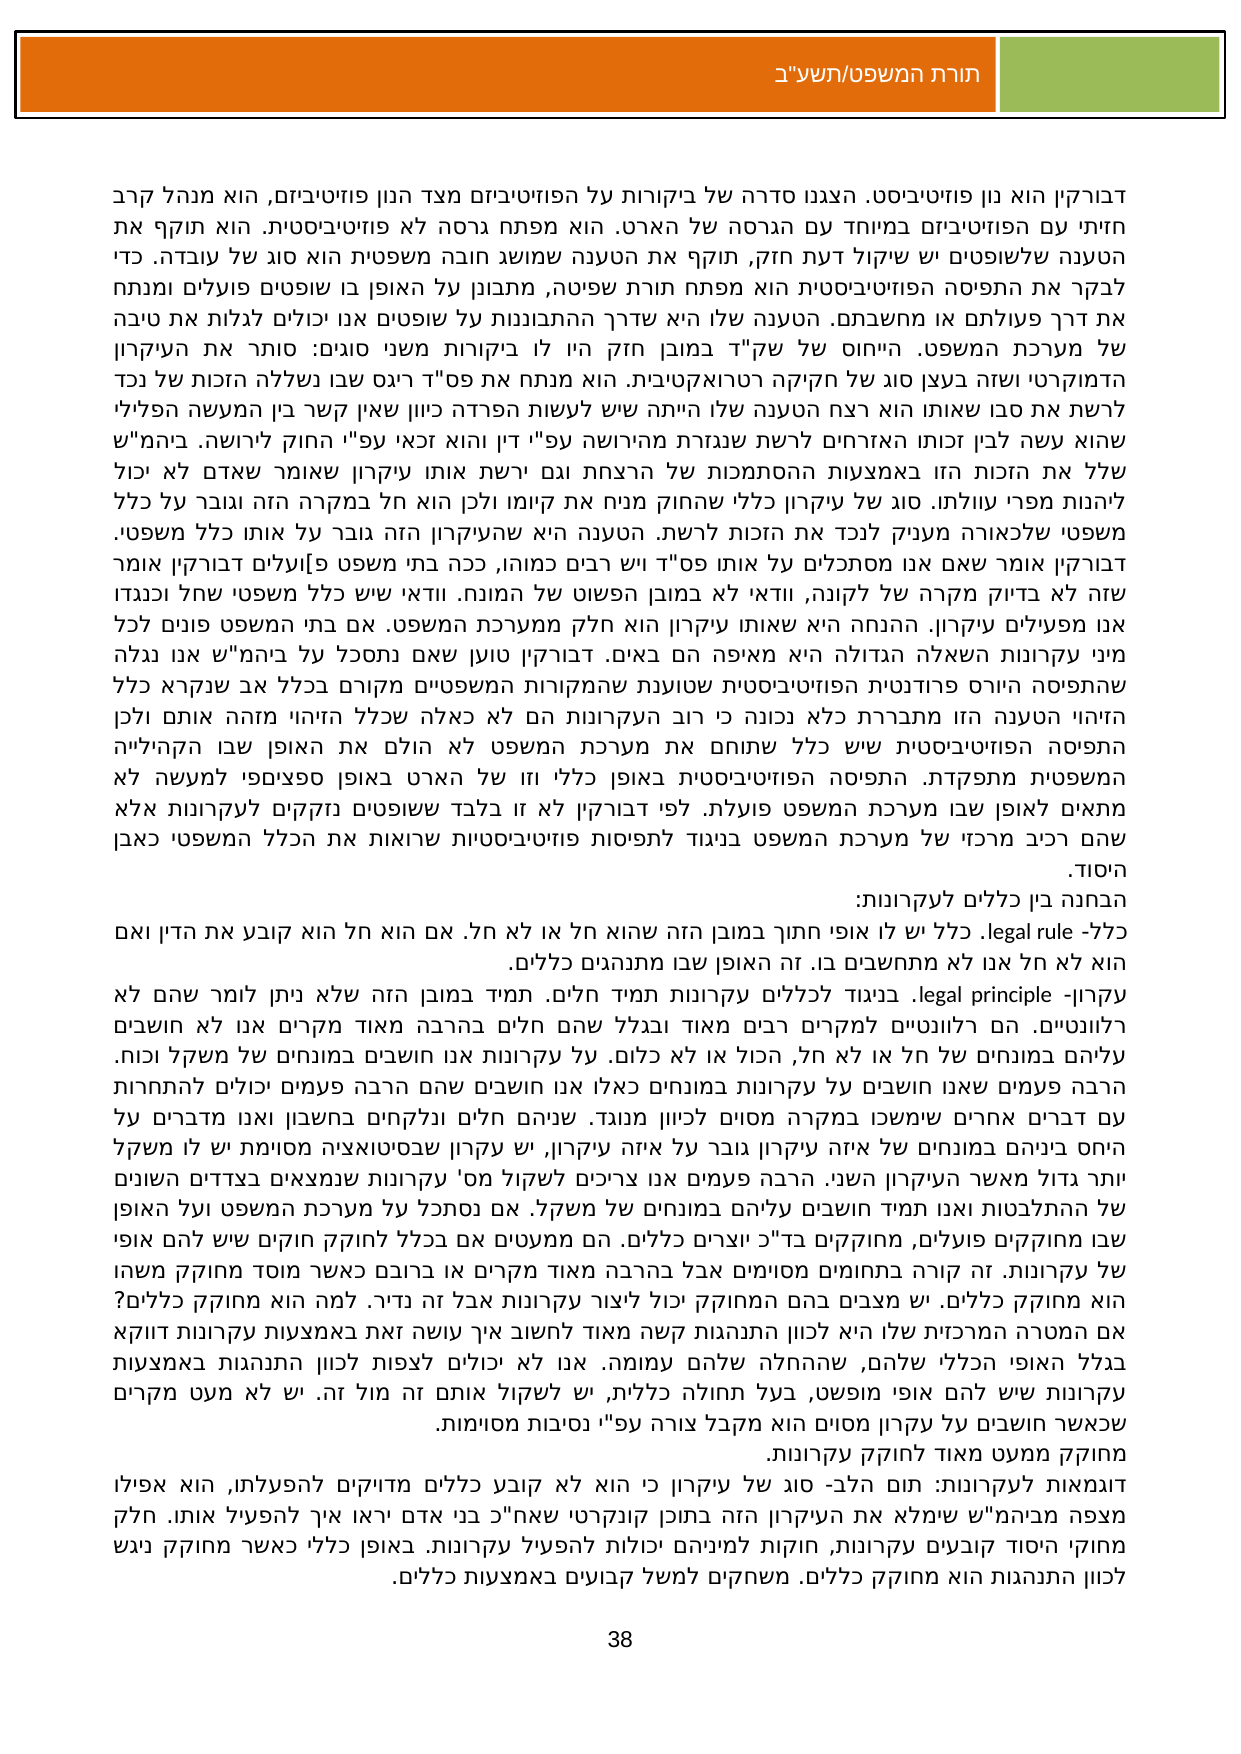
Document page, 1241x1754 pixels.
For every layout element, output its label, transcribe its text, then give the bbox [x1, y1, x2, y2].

text עקרון- legal principle. בניגוד לכללים עקרונות תמיד חלים. תמיד במובן הזה שלא ניתן לומר שהם לא רלוונטיים. הם רלוונטיים למקרים רבים מאוד ובגלל שהם חלים בהרבה מאוד מקרים אנו לא חושבים עליהם במונחים של חל או לא חל, הכול או לא כלום. על עקרונות אנו חושבים במונחים של משקל וכוח. הרבה פעמים שאנו חושבים על עקרונות במונחים כאלו אנו חושבים שהם הרבה פעמים יכולים להתחרות עם דברים אחרים שימשכו במקרה מסוים לכיוון מנוגד. שניהם חלים ונלקחים בחשבון ואנו מדברים על היחס ביניהם במונחים של איזה עיקרון גובר על איזה עיקרון, יש עקרון שבסיטואציה מסוימת יש לו משקל יותר גדול מאשר העיקרון השני. הרבה פעמים אנו צריכים לשקול מס' עקרונות שנמצאים בצדדים השונים של ההתלבטות ואנו תמיד חושבים עליהם במונחים של משקל. אם נסתכל על מערכת המשפט ועל האופן שבו מחוקקים פועלים, מחוקקים בד"כ יוצרים כללים. הם ממעטים אם בכלל לחוקק חוקים שיש להם אופי של עקרונות. זה קורה בתחומים מסוימים אבל בהרבה מאוד מקרים או ברובם כאשר מוסד מחוקק משהו הוא מחוקק כללים. יש מצבים בהם המחוקק יכול ליצור עקרונות אבל זה נדיר. למה הוא מחוקק כללים? אם המטרה המרכזית שלו היא לכוון התנהגות קשה מאוד לחשוב איך עושה זאת באמצעות עקרונות דווקא בגלל האופי הכללי שלהם, שההחלה שלהם עמומה. אנו לא יכולים לצפות לכוון התנהגות באמצעות עקרונות שיש להם אופי מופשט, בעל תחולה כללית, יש לשקול אותם זה מול זה. יש לא מעט מקרים שכאשר חושבים על עקרון מסוים הוא מקבל צורה עפ"י נסיבות מסוימות. [112, 980, 1128, 1437]
text כלל- legal rule. כלל יש לו אופי חתוך במובן הזה שהוא חל או לא חל. אם הוא חל הוא קובע את הדין ואם הוא לא חל אנו לא מתחשבים בו. זה האופן שבו מתנהגים כללים. [112, 917, 1128, 976]
text דוגמאות לעקרונות: תום הלב- סוג של עיקרון כי הוא לא קובע כללים מדויקים להפעלתו, הוא אפילו מצפה מביהמ"ש שימלא את העיקרון הזה בתוכן קונקרטי שאח"כ בני אדם יראו איך להפעיל אותו. חלק מחוקי היסוד קובעים עקרונות, חוקות למיניהם יכולות להפעיל עקרונות. באופן כללי כאשר מחוקק ניגש לכוון התנהגות הוא מחוקק כללים. משחקים למשל קבועים באמצעות כללים. [112, 1471, 1128, 1590]
text מחוקק ממעט מאוד לחוקק עקרונות. [112, 1441, 1128, 1467]
text דבורקין הוא נון פוזיטיביסט. הצגנו סדרה של ביקורות על הפוזיטיביזם מצד הנון פוזיטיביזם, הוא מנהל קרב חזיתי עם הפוזיטיביזם במיוחד עם הגרסה של הארט. הוא מפתח גרסה לא פוזיטיביסטית. הוא תוקף את הטענה שלשופטים יש שיקול דעת חזק, תוקף את הטענה שמושג חובה משפטית הוא סוג של עובדה. כדי לבקר את התפיסה הפוזיטיביסטית הוא מפתח תורת שפיטה, מתבונן על האופן בו שופטים פועלים ומנתח את דרך פעולתם או מחשבתם. הטענה שלו היא שדרך ההתבוננות על שופטים אנו יכולים לגלות את טיבה של מערכת המשפט. הייחוס של שק"ד במובן חזק היו לו ביקורות משני סוגים: סותר את העיקרון הדמוקרטי ושזה בעצן סוג של חקיקה רטרואקטיבית. הוא מנתח את פס"ד ריגס שבו נשללה הזכות של נכד לרשת את סבו שאותו הוא רצח הטענה שלו הייתה שיש לעשות הפרדה כיוון שאין קשר בין המעשה הפלילי שהוא עשה לבין זכותו האזרחים לרשת שנגזרת מהירושה עפ"י דין והוא זכאי עפ"י החוק לירושה. ביהמ"ש שלל את הזכות הזו באמצעות ההסתמכות של הרצחת וגם ירשת אותו עיקרון שאומר שאדם לא יכול ליהנות מפרי עוולתו. סוג של עיקרון כללי שהחוק מניח את קיומו ולכן הוא חל במקרה הזה וגובר על כלל משפטי שלכאורה מעניק לנכד את הזכות לרשת. הטענה היא שהעיקרון הזה גובר על אותו כלל משפטי. דבורקין אומר שאם אנו מסתכלים על אותו פס"ד ויש רבים כמוהו, ככה בתי משפט פ]ועלים דבורקין אומר שזה לא בדיוק מקרה של לקונה, וודאי לא במובן הפשוט של המונח. וודאי שיש כלל משפטי שחל וכנגדו אנו מפעילים עיקרון. ההנחה היא שאותו עיקרון הוא חלק ממערכת המשפט. אם בתי המשפט פונים לכל מיני עקרונות השאלה הגדולה היא מאיפה הם באים. דבורקין טוען שאם נתסכל על ביהמ"ש אנו נגלה שהתפיסה היורס פרודנטית הפוזיטיביסטית שטוענת שהמקורות המשפטיים מקורם בכלל אב שנקרא כלל הזיהוי הטענה הזו מתבררת כלא נכונה כי רוב העקרונות הם לא כאלה שכלל הזיהוי מזהה אותם ולכן התפיסה הפוזיטיביסטית שיש כלל שתוחם את מערכת המשפט לא הולם את האופן שבו הקהילייה המשפטית מתפקדת. התפיסה הפוזיטיביסטית באופן כללי וזו של הארט באופן ספציםפי למעשה לא מתאים לאופן שבו מערכת המשפט פועלת. לפי דבורקין לא זו בלבד ששופטים נזקקים לעקרונות אלא שהם רכיב מרכזי של מערכת המשפט בניגוד לתפיסות פוזיטיביסטיות שרואות את הכלל המשפטי כאבן היסוד. [112, 182, 1128, 883]
text הבחנה בין כללים לעקרונות: [112, 887, 1128, 913]
